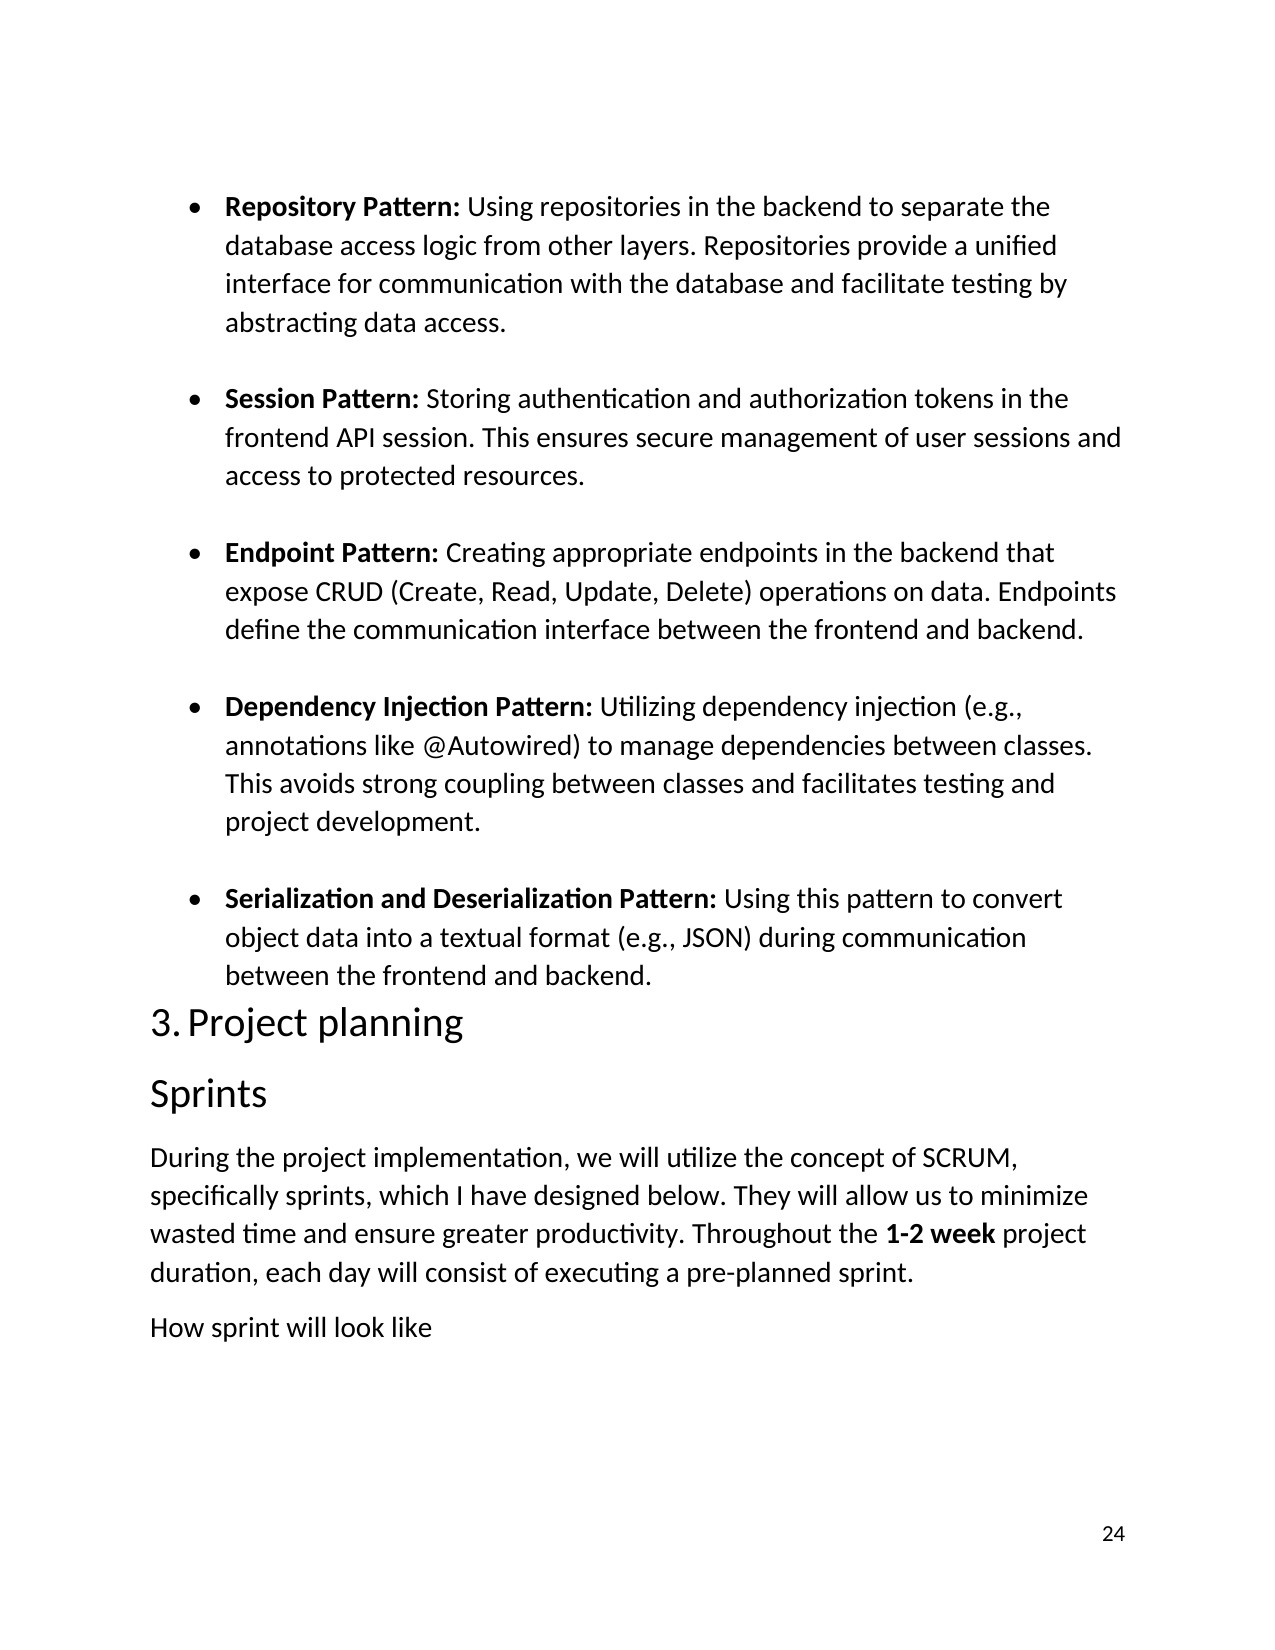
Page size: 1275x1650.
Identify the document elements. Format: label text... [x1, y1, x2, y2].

list Serialization and Deserialization Pattern: Using this pattern to convert object data into a textual format (e.g., JSON) during communication between the frontend and backend. [187, 880, 1125, 993]
text Sprints [150, 1067, 1125, 1118]
list Session Pattern: Storing authentication and authorization tokens in the frontend API session. This ensures secure management of user sessions and access to protected resources. [187, 381, 1125, 493]
text How sprint will look like [150, 1309, 1125, 1345]
list Endpoint Pattern: Creating appropriate endpoints in the backend that expose CRUD (Create, Read, Update, Delete) operations on data. Endpoints define the communication interface between the frontend and backend. [187, 534, 1125, 647]
list Dependency Injection Pattern: Utilizing dependency injection (e.g., annotations like @Autowired) to manage dependencies between classes. This avoids strong coupling between classes and facilitates testing and project development. [187, 688, 1125, 839]
list Repository Pattern: Using repositories in the backend to separate the database access logic from other layers. Repositories provide a unified interface for communication with the database and facilitate testing by abstracting data access. [187, 188, 1125, 339]
list Project planning [150, 996, 1125, 1046]
text During the project implementation, we will utilize the concept of SCRUM, specifically sprints, which I have designed below. They will allow us to minimize wasted time and ensure greater productivity. Throughout the 1-2 week project duration, each day will consist of executing a pre-planned sprint. [150, 1139, 1125, 1290]
